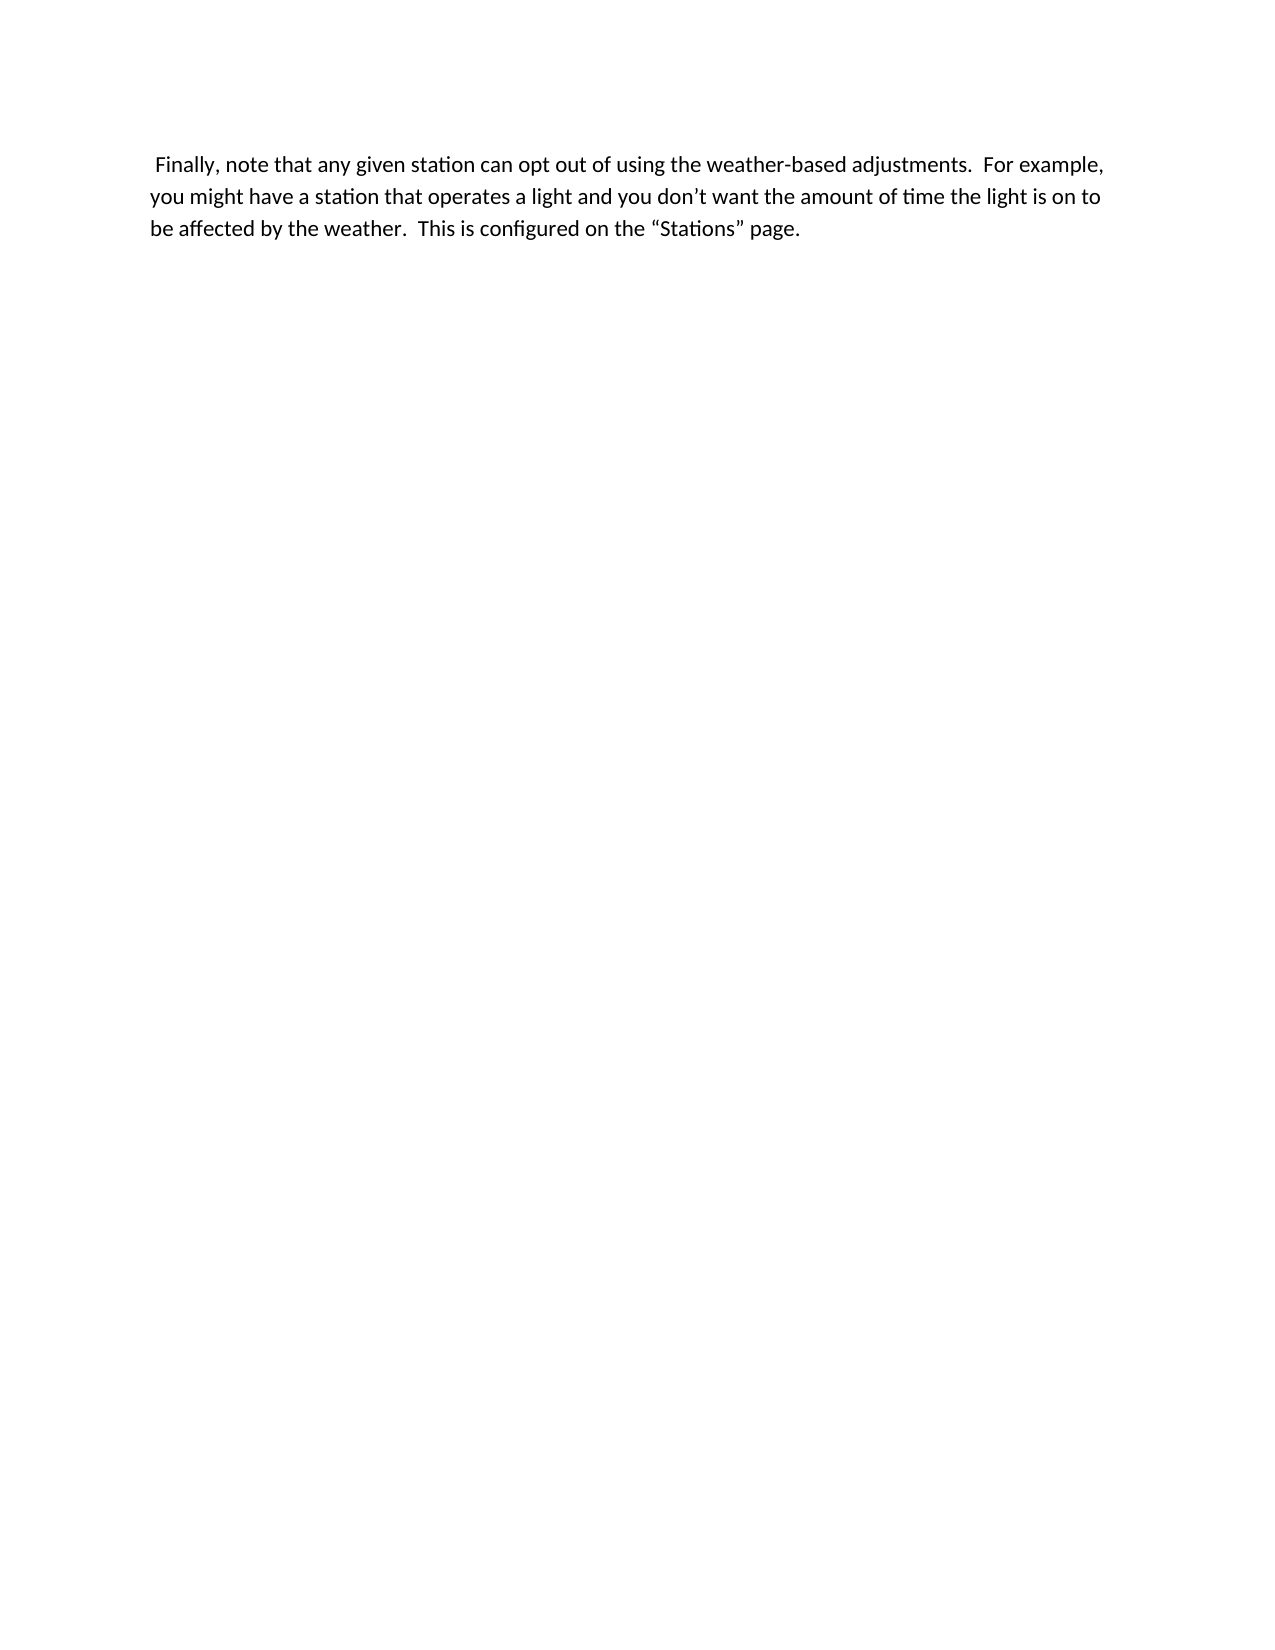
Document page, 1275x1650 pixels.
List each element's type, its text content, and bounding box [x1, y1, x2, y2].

text Finally, note that any given station can opt out of using the weather-based adjustments. For example, you might have a station that operates a light and you don’t want the amount of time the light is on to be affected by the weather. This is configured on the “Stations” page. [150, 150, 1125, 242]
